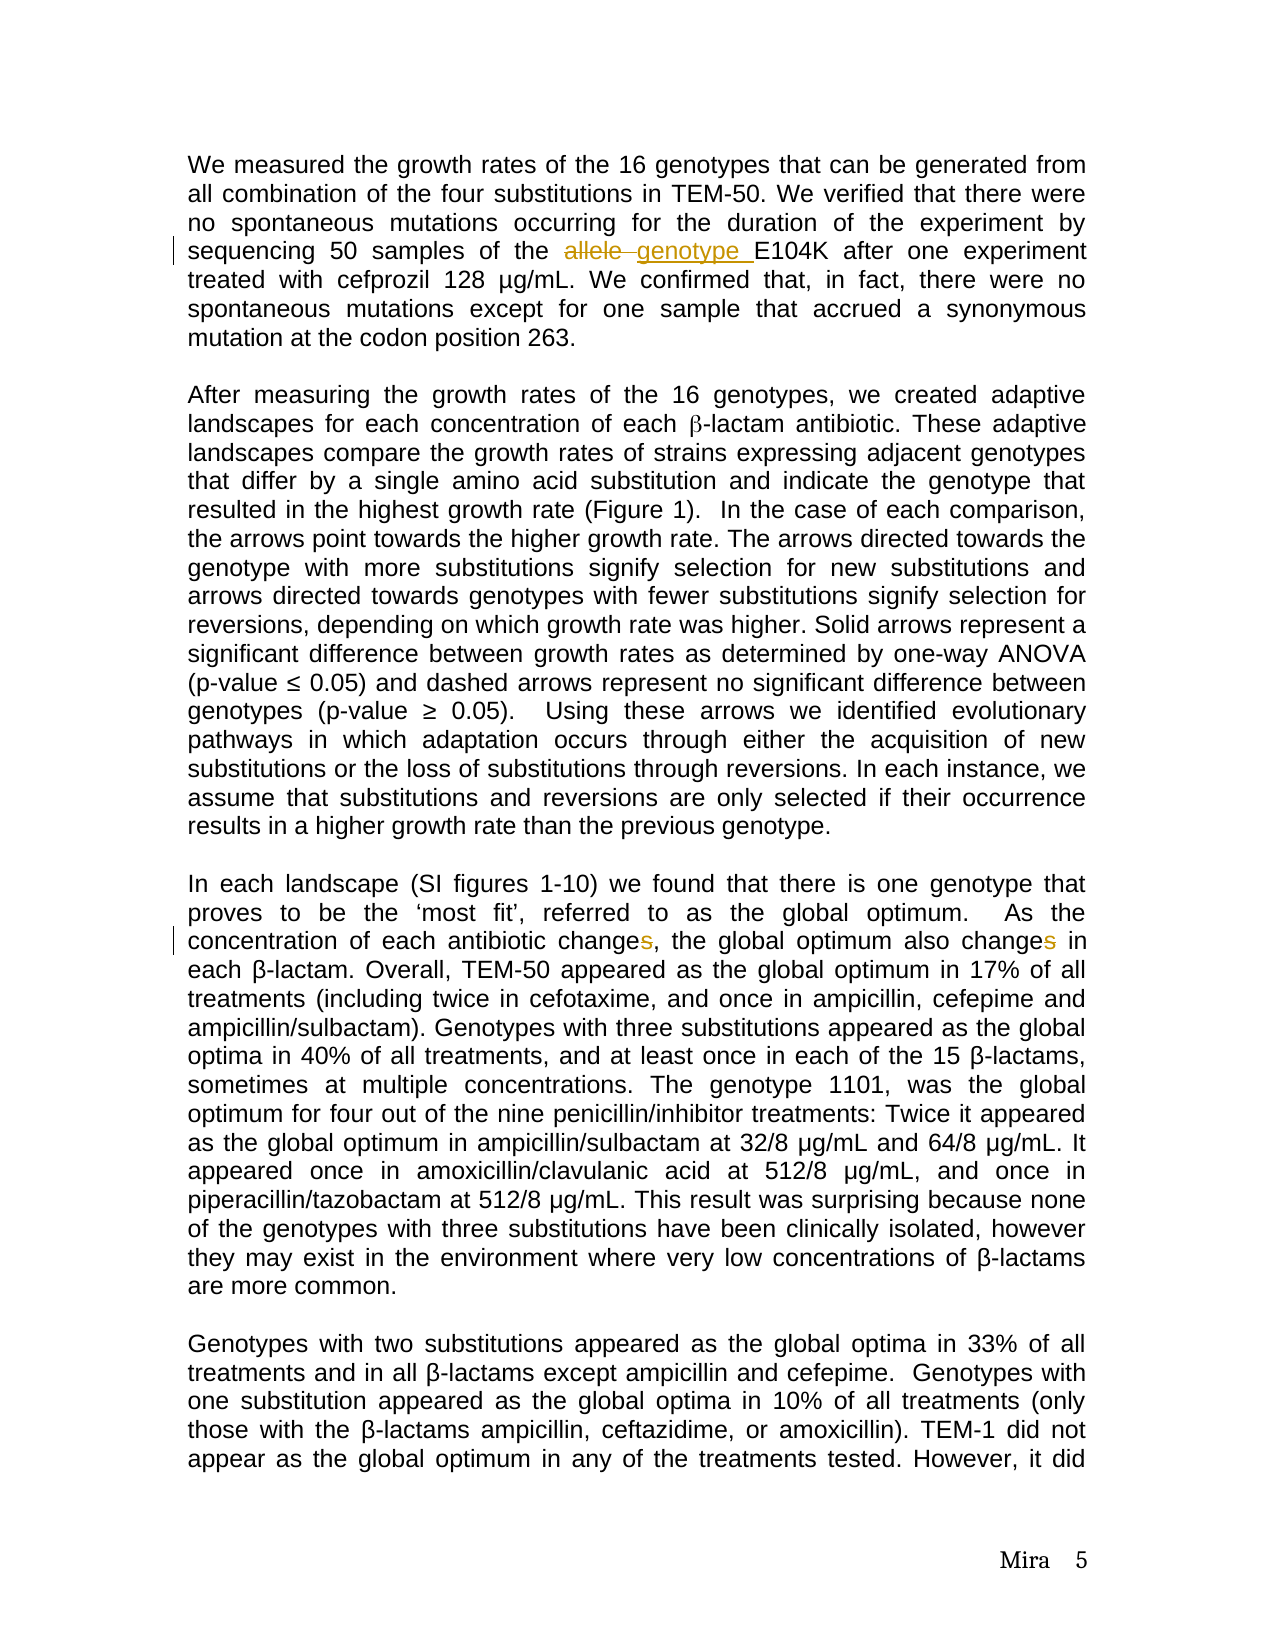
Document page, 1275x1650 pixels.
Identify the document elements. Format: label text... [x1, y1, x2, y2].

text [187, 1329, 1087, 1473]
text In each landscape (SI figures 1-10) we found that there is one genotype that proves to be the ‘most fit’, referred to as the global optimum. As the concentration of each antibiotic change, the global optimum also change in each β-lactam. Overall, TEM-50 appeared as the global optimum in 17% of all treatments (including twice in cefotaxime, and once in ampicillin, cefepime and ampicillin/sulbactam). Genotypes with three substitutions appeared as the global optima in 40% of all treatments, and at least once in each of the 15 β-lactams, sometimes at multiple concentrations. The genotype 1101, was the global optimum for four out of the nine penicillin/inhibitor treatments: Twice it appeared as the global optimum in ampicillin/sulbactam at 32/8 μg/mL and 64/8 μg/mL. It appeared once in amoxicillin/clavulanic acid at 512/8 μg/mL, and once in piperacillin/tazobactam at 512/8 μg/mL. This result was surprising because none of the genotypes with three substitutions have been clinically isolated, however they may exist in the environment where very low concentrations of β-lactams are more common. [187, 869, 1087, 1300]
text We measured the growth rates of the 16 genotypes that can be generated from all combination of the four substitutions in TEM-50. We verified that there were no spontaneous mutations occurring for the duration of the experiment by sequencing 50 samples of the E104K after one experiment treated with cefprozil 128 µg/mL. We confirmed that, in fact, there were no spontaneous mutations except for one sample that accrued a synonymous mutation at the codon position 263. [187, 150, 1087, 351]
text After measuring the growth rates of the 16 genotypes, we created adaptive landscapes for each concentration of each -lactam antibiotic. These adaptive landscapes compare the growth rates of strains expressing adjacent genotypes that differ by a single amino acid substitution and indicate the genotype that resulted in the highest growth rate (Figure 1). In the case of each comparison, the arrows point towards the higher growth rate. The arrows directed towards the genotype with more substitutions signify selection for new substitutions and arrows directed towards genotypes with fewer substitutions signify selection for reversions, depending on which growth rate was higher. Solid arrows represent a significant difference between growth rates as determined by one-way ANOVA (p-value ≤ 0.05) and dashed arrows represent no significant difference between genotypes (p-value ≥ 0.05). Using these arrows we identified evolutionary pathways in which adaptation occurs through either the acquisition of new substitutions or the loss of substitutions through reversions. In each instance, we assume that substitutions and reversions are only selected if their occurrence results in a higher growth rate than the previous genotype. [187, 380, 1087, 840]
